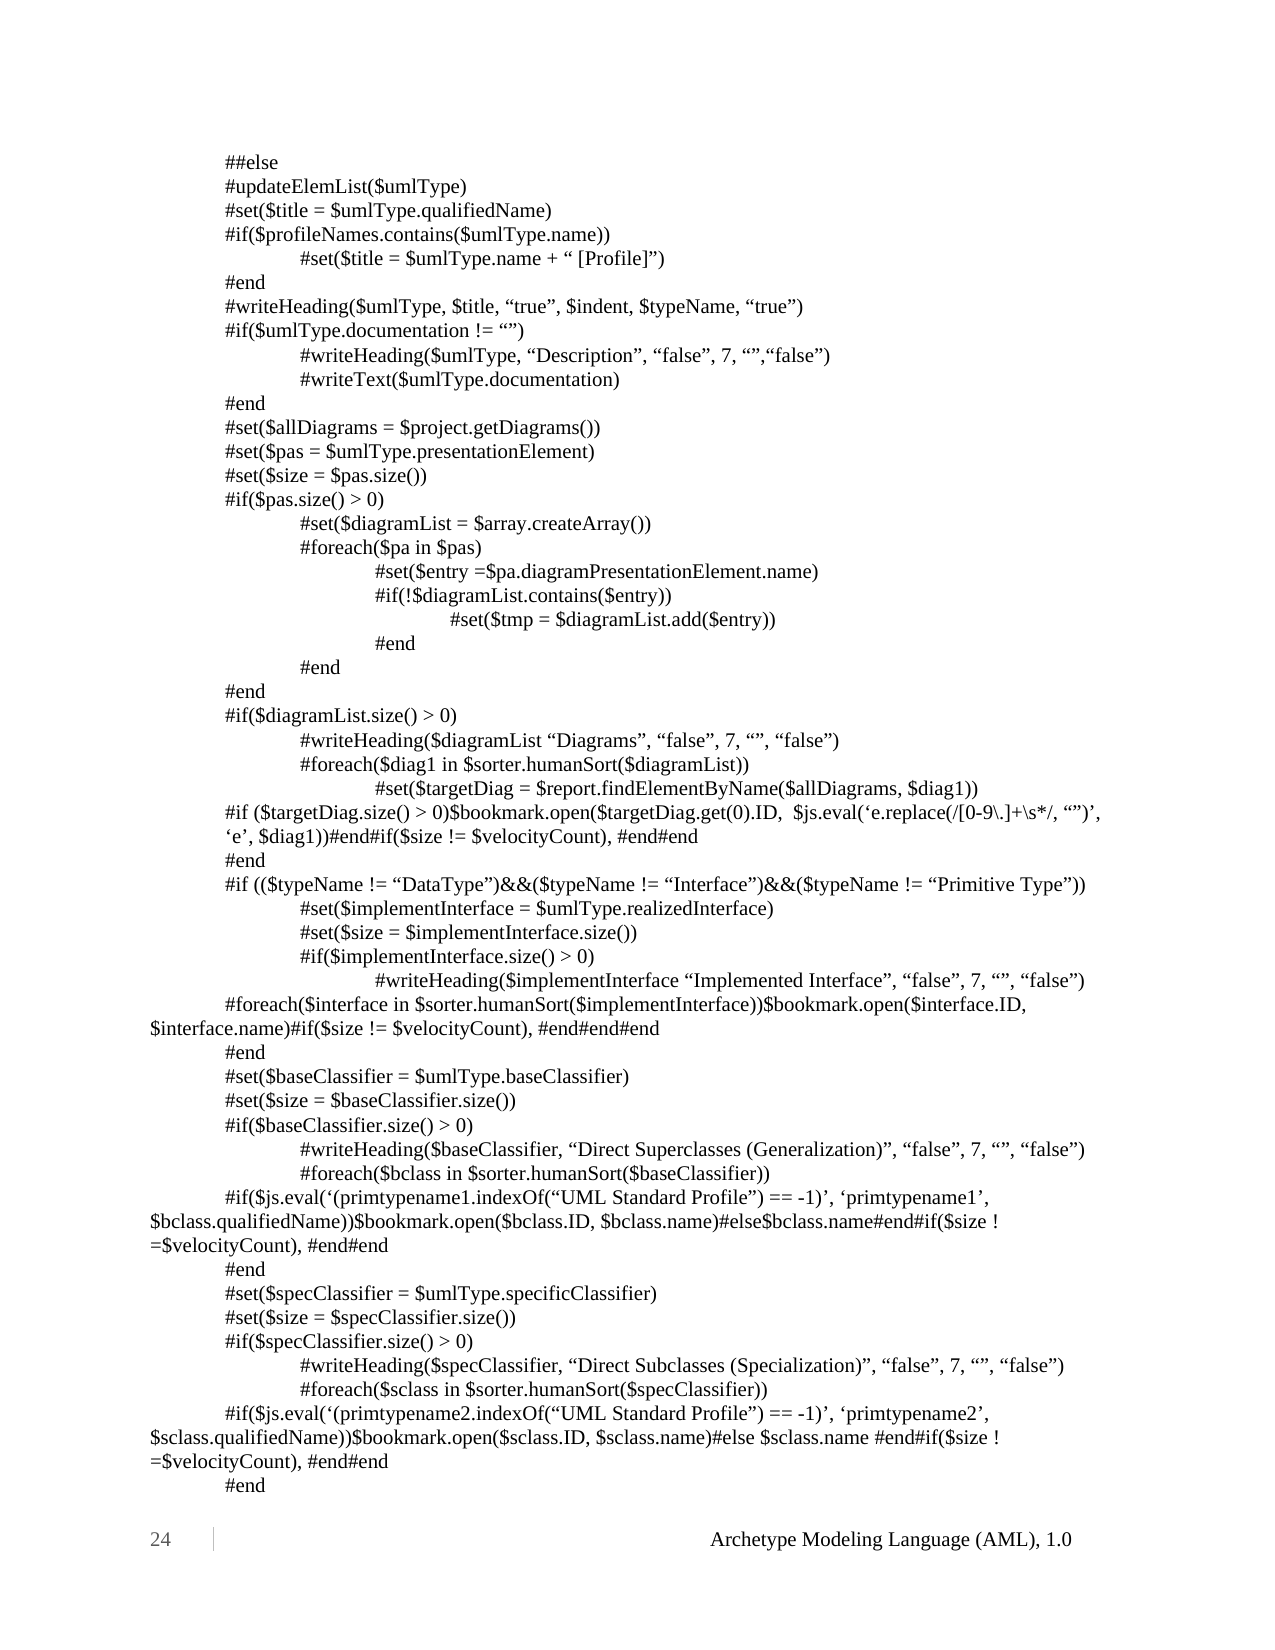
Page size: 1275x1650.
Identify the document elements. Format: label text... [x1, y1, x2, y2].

text #end [150, 1040, 1125, 1064]
text #set($title = $umlType.name + “ [Profile]”) [150, 246, 1125, 270]
text #writeHeading($diagramList “Diagrams”, “false”, 7, “”, “false”) [225, 727, 1125, 752]
text #foreach($interface in $sorter.humanSort($implementInterface))$bookmark.open($interface.ID,$interface.name)#if($size != $velocityCount), #end#end#end [150, 992, 1125, 1040]
text #if($implementInterface.size() > 0) [225, 944, 1125, 968]
text #set($size = $baseClassifier.size()) [150, 1088, 1125, 1112]
text #set($title = $umlType.qualifiedName) [150, 198, 1125, 222]
text #set($tmp = $diagramList.add($entry)) [375, 607, 1125, 631]
text #end [225, 679, 1125, 703]
text #if(!$diagramList.contains($entry)) [300, 583, 1125, 607]
text #set($pas = $umlType.presentationElement) [225, 439, 1125, 463]
text #set($implementInterface = $umlType.realizedInterface) [225, 896, 1125, 920]
text #if($baseClassifier.size() > 0) [150, 1112, 1125, 1137]
text #if($profileNames.contains($umlType.name)) [150, 222, 1125, 246]
text #foreach($pa in $pas) [225, 535, 1125, 559]
text #foreach($sclass in $sorter.humanSort($specClassifier)) [225, 1377, 1125, 1401]
text #set($specClassifier = $umlType.specificClassifier) [225, 1281, 1125, 1305]
text #foreach($diag1 in $sorter.humanSort($diagramList)) [225, 752, 1125, 776]
text #writeHeading($specClassifier, “Direct Subclasses (Specialization)”, “false”, 7, “”, “false”) [225, 1353, 1125, 1377]
text #set($size = $pas.size()) [225, 463, 1125, 487]
text #set($size = $specClassifier.size()) [225, 1305, 1125, 1329]
text #set($entry =$pa.diagramPresentationElement.name) [300, 559, 1125, 583]
text ##else [150, 150, 1125, 174]
text #writeText($umlType.documentation) [225, 367, 1125, 391]
text #end [225, 848, 1125, 872]
text #foreach($bclass in $sorter.humanSort($baseClassifier)) [225, 1161, 1125, 1185]
text #end [225, 391, 1125, 415]
text #end [375, 631, 1125, 655]
text #if($specClassifier.size() > 0) [225, 1329, 1125, 1353]
text #if($js.eval(‘(primtypename1.indexOf(“UML Standard Profile”) == -1)’, ‘primtypename1’, $bclass.qualifiedName))$bookmark.open($bclass.ID, $bclass.name)#else$bclass.name#end#if($size !=$velocityCount), #end#end [150, 1185, 1125, 1257]
text #writeHeading($umlType, “Description”, “false”, 7, “”,“false”) [225, 342, 1125, 367]
text #writeHeading($umlType, $title, “true”, $indent, $typeName, “true”) [150, 294, 1125, 318]
text #set($allDiagrams = $project.getDiagrams()) [225, 415, 1125, 439]
text #if($js.eval(‘(primtypename2.indexOf(“UML Standard Profile”) == -1)’, ‘primtypename2’, $sclass.qualifiedName))$bookmark.open($sclass.ID, $sclass.name)#else $sclass.name #end#if($size !=$velocityCount), #end#end [150, 1401, 1125, 1473]
text #updateElemList($umlType) [150, 174, 1125, 198]
text #if ($targetDiag.size() > 0)$bookmark.open($targetDiag.get(0).ID, $js.eval(‘e.replace(/[0-9\.]+\s*/, “”)’, ‘e’, $diag1))#end#if($size != $velocityCount), #end#end [225, 800, 1125, 848]
text #set($size = $implementInterface.size()) [225, 920, 1125, 944]
text #end [225, 1257, 1125, 1281]
text #if($diagramList.size() > 0) [225, 703, 1125, 727]
text #if($pas.size() > 0) [225, 487, 1125, 511]
text #writeHeading($baseClassifier, “Direct Superclasses (Generalization)”, “false”, 7, “”, “false”) [225, 1137, 1125, 1161]
text #set($targetDiag = $report.findElementByName($allDiagrams, $diag1)) [300, 776, 1125, 800]
text #end [150, 270, 1125, 294]
text #set($diagramList = $array.createArray()) [225, 511, 1125, 535]
text #if($umlType.documentation != “”) [150, 318, 1125, 342]
text #writeHeading($implementInterface “Implemented Interface”, “false”, 7, “”, “false”) [300, 968, 1125, 992]
text #set($baseClassifier = $umlType.baseClassifier) [150, 1064, 1125, 1088]
text #if (($typeName != “DataType”)&&($typeName != “Interface”)&&($typeName != “Primitive Type”)) [225, 872, 1125, 896]
text #end [225, 1473, 1125, 1497]
text #end [225, 655, 1125, 679]
